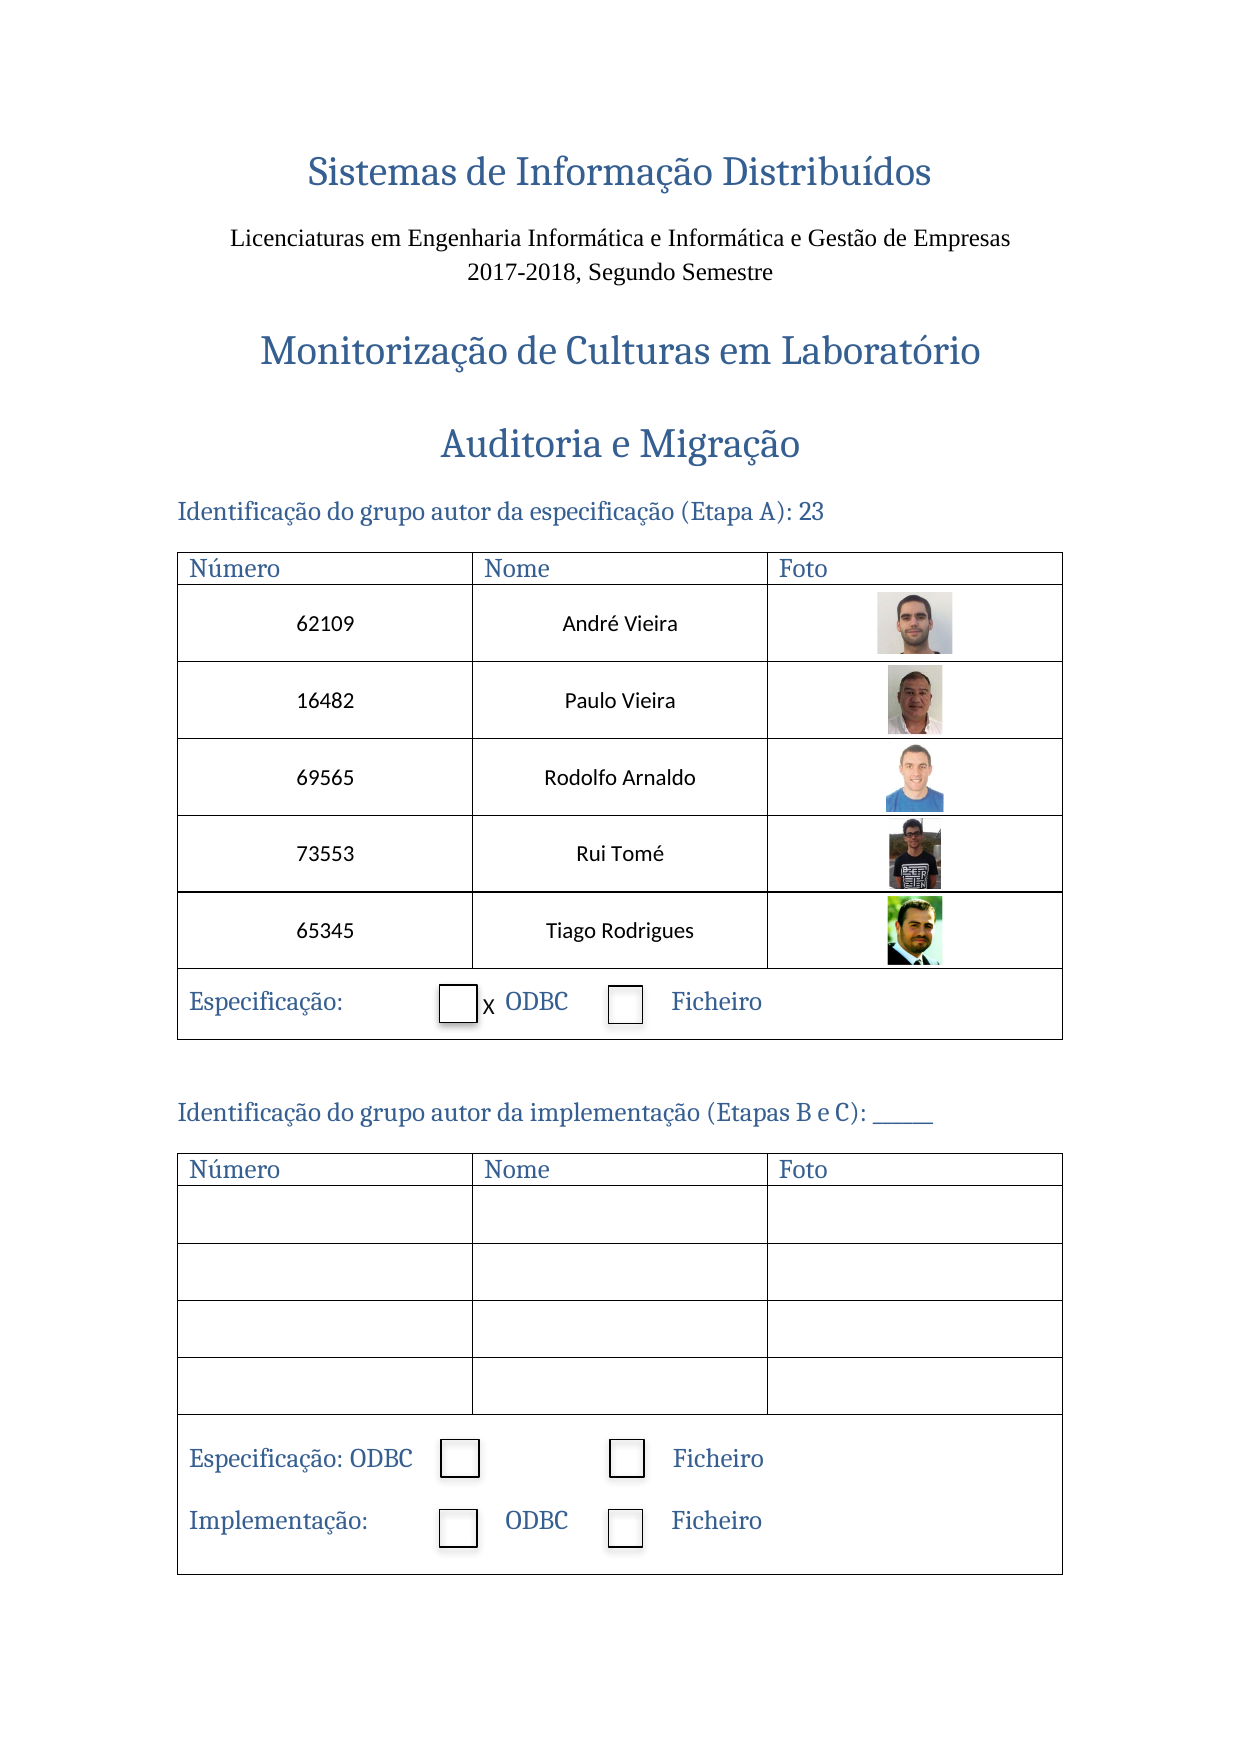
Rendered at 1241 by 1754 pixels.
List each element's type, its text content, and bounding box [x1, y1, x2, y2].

table_cell 62109 [178, 585, 472, 661]
table_cell Rodolfo Arnaldo [473, 739, 767, 815]
table_cell [768, 1186, 1062, 1242]
table_cell [178, 1301, 472, 1357]
table_cell 73553 [178, 816, 472, 891]
picture [887, 896, 943, 965]
table_header Foto [768, 1154, 1062, 1185]
table_cell 69565 [178, 739, 472, 815]
table_cell Tiago Rodrigues [473, 893, 767, 968]
text Identificação do grupo autor da implementação (Etapas B e C): ______ [177, 1097, 1063, 1128]
table_header Nome [473, 553, 767, 584]
table_header Número [178, 553, 472, 584]
table_cell Especificação: ODBC Ficheiro [178, 969, 1062, 1039]
table_cell [768, 1301, 1062, 1357]
table_cell [178, 1358, 472, 1414]
picture [887, 665, 943, 735]
table_cell [768, 1358, 1062, 1414]
table_header Nome [473, 1154, 767, 1185]
text Identificação do grupo autor da especificação (Etapa A): 23 [177, 496, 1063, 527]
picture [885, 740, 946, 814]
picture [889, 818, 941, 889]
table_cell [473, 1301, 767, 1357]
table_cell [473, 1358, 767, 1414]
text Licenciaturas em Engenharia Informática e Informática e Gestão de Empresas [177, 223, 1063, 252]
table_cell [768, 893, 1062, 968]
table_cell Especificação: ODBC Ficheiro Implementação: ODBC Ficheiro [178, 1415, 1062, 1574]
table_cell [473, 1186, 767, 1242]
text Auditoria e Migração [177, 420, 1063, 468]
table_cell 16482 [178, 662, 472, 738]
table_header Foto [768, 553, 1062, 584]
text 2017-2018, Segundo Semestre [177, 257, 1063, 285]
table_cell André Vieira [473, 585, 767, 661]
table_header Número [178, 1154, 472, 1185]
picture [877, 592, 953, 654]
table_cell [768, 816, 1062, 891]
table_cell [768, 1244, 1062, 1299]
text Monitorização de Culturas em Laboratório [177, 327, 1063, 375]
table_cell [768, 585, 1062, 661]
table_cell Paulo Vieira [473, 662, 767, 738]
text Sistemas de Informação Distribuídos [177, 148, 1063, 196]
table_cell [768, 662, 1062, 738]
table_cell Rui Tomé [473, 816, 767, 891]
table_cell [178, 1186, 472, 1242]
table_cell [768, 739, 1062, 815]
table_cell [473, 1244, 767, 1299]
table_cell 65345 [178, 893, 472, 968]
table_cell [178, 1244, 472, 1299]
